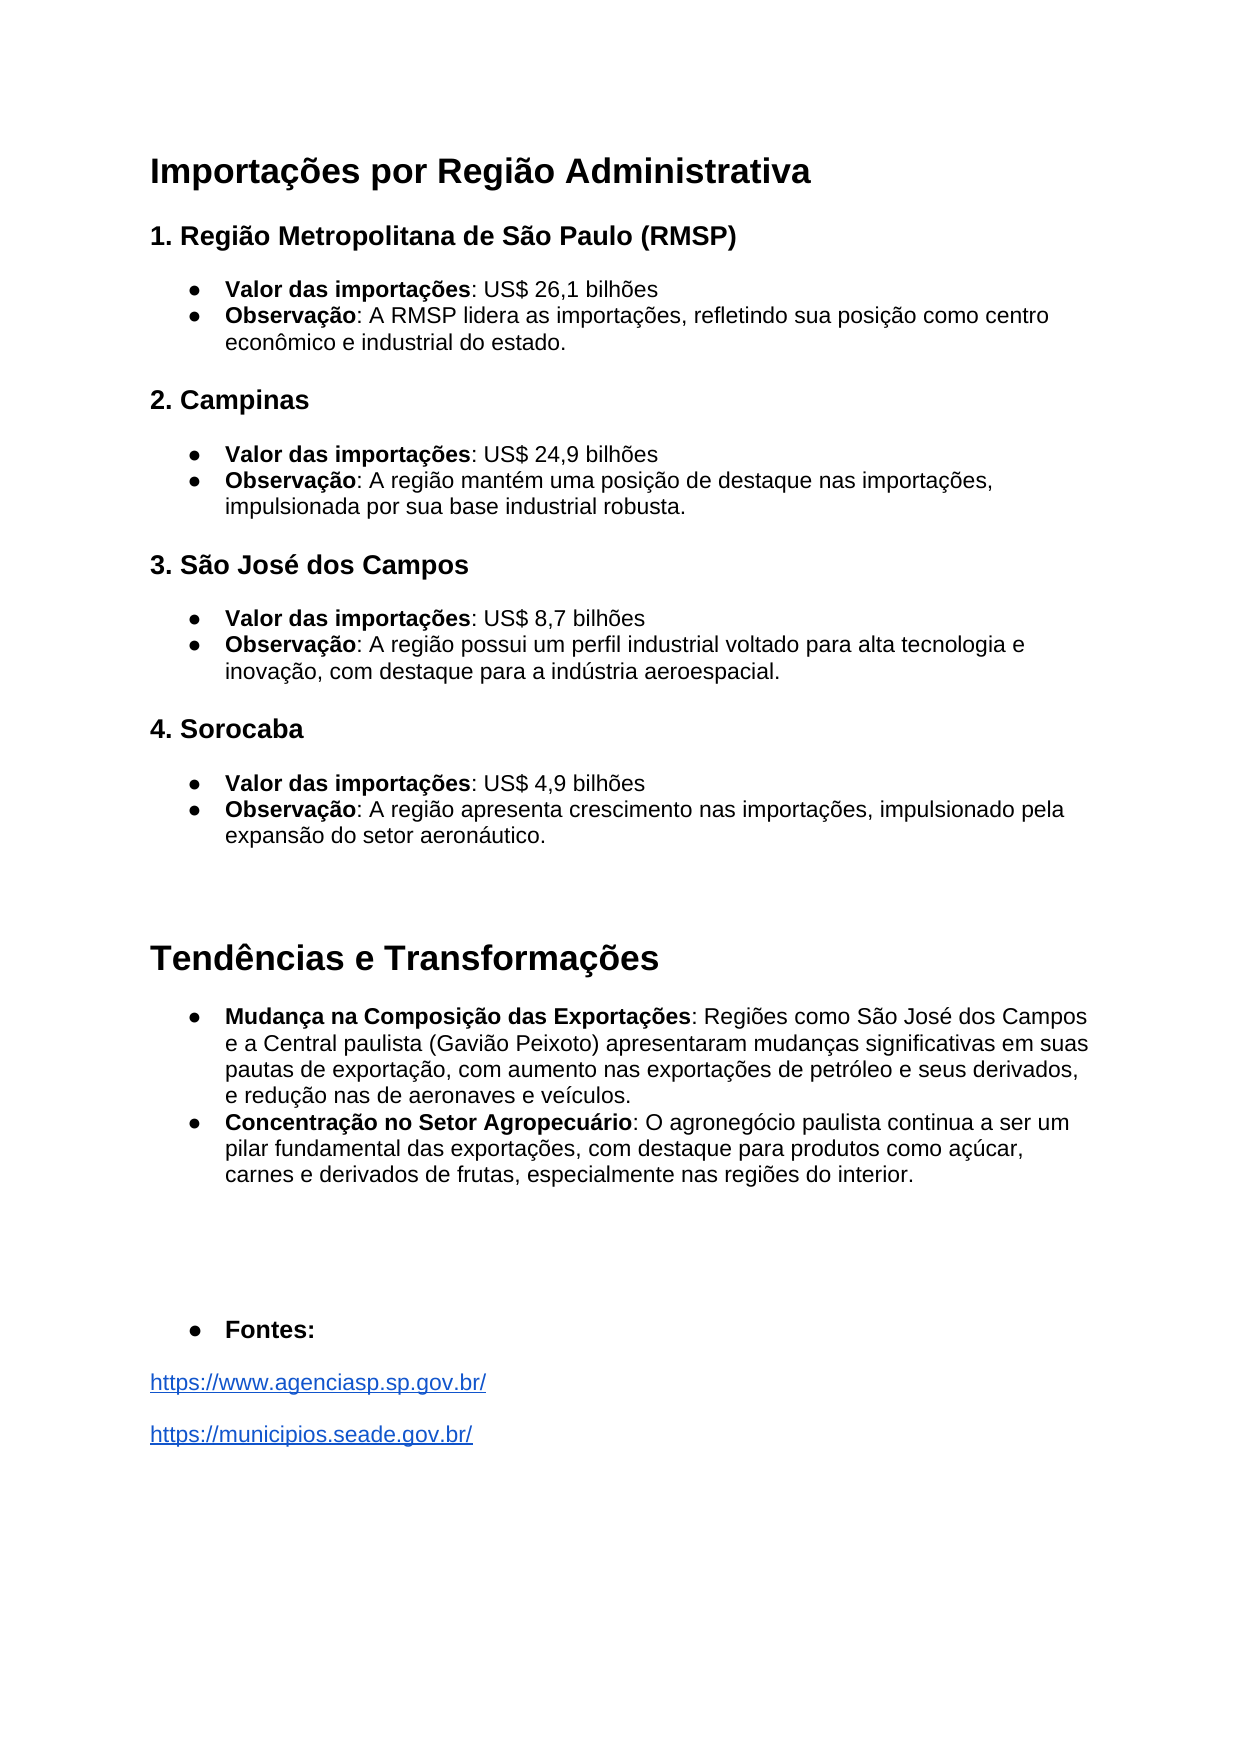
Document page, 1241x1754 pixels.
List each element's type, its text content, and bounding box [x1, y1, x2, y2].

list Observação: A região apresenta crescimento nas importações, impulsionado pela expansão do setor aeronáutico. [187, 796, 1090, 849]
subtitle 3. São José dos Campos [150, 549, 1090, 580]
list Valor das importações: US$ 4,9 bilhões [187, 769, 1090, 796]
subtitle Tendências e Transformações [150, 937, 1090, 978]
list Valor das importações: US$ 24,9 bilhões [187, 441, 1090, 467]
list Valor das importações: US$ 8,7 bilhões [187, 605, 1090, 631]
text https://municipios.seade.gov.br/ [150, 1421, 1090, 1447]
list Observação: A região mantém uma posição de destaque nas importações, impulsionada por sua base industrial robusta. [187, 467, 1090, 520]
list Fontes: [187, 1315, 1090, 1344]
subtitle 4. Sorocaba [150, 713, 1090, 744]
list Mudança na Composição das Exportações: Regiões como São José dos Campos e a Central paulista (Gavião Peixoto) apresentaram mudanças significativas em suas pautas de exportação, com aumento nas exportações de petróleo e seus derivados, e redução nas de aeronaves e veículos. [187, 1003, 1090, 1109]
text https://www.agenciasp.sp.gov.br/ [150, 1369, 1090, 1396]
subtitle 2. Campinas [150, 384, 1090, 416]
list Observação: A RMSP lidera as importações, refletindo sua posição como centro econômico e industrial do estado. [187, 302, 1090, 355]
subtitle 1. Região Metropolitana de São Paulo (RMSP) [150, 220, 1090, 251]
list Valor das importações: US$ 26,1 bilhões [187, 276, 1090, 302]
list Concentração no Setor Agropecuário: O agronegócio paulista continua a ser um pilar fundamental das exportações, com destaque para produtos como açúcar, carnes e derivados de frutas, especialmente nas regiões do interior. [187, 1109, 1090, 1188]
list Observação: A região possui um perfil industrial voltado para alta tecnologia e inovação, com destaque para a indústria aeroespacial. [187, 631, 1090, 684]
subtitle Importações por Região Administrativa [150, 150, 1090, 191]
